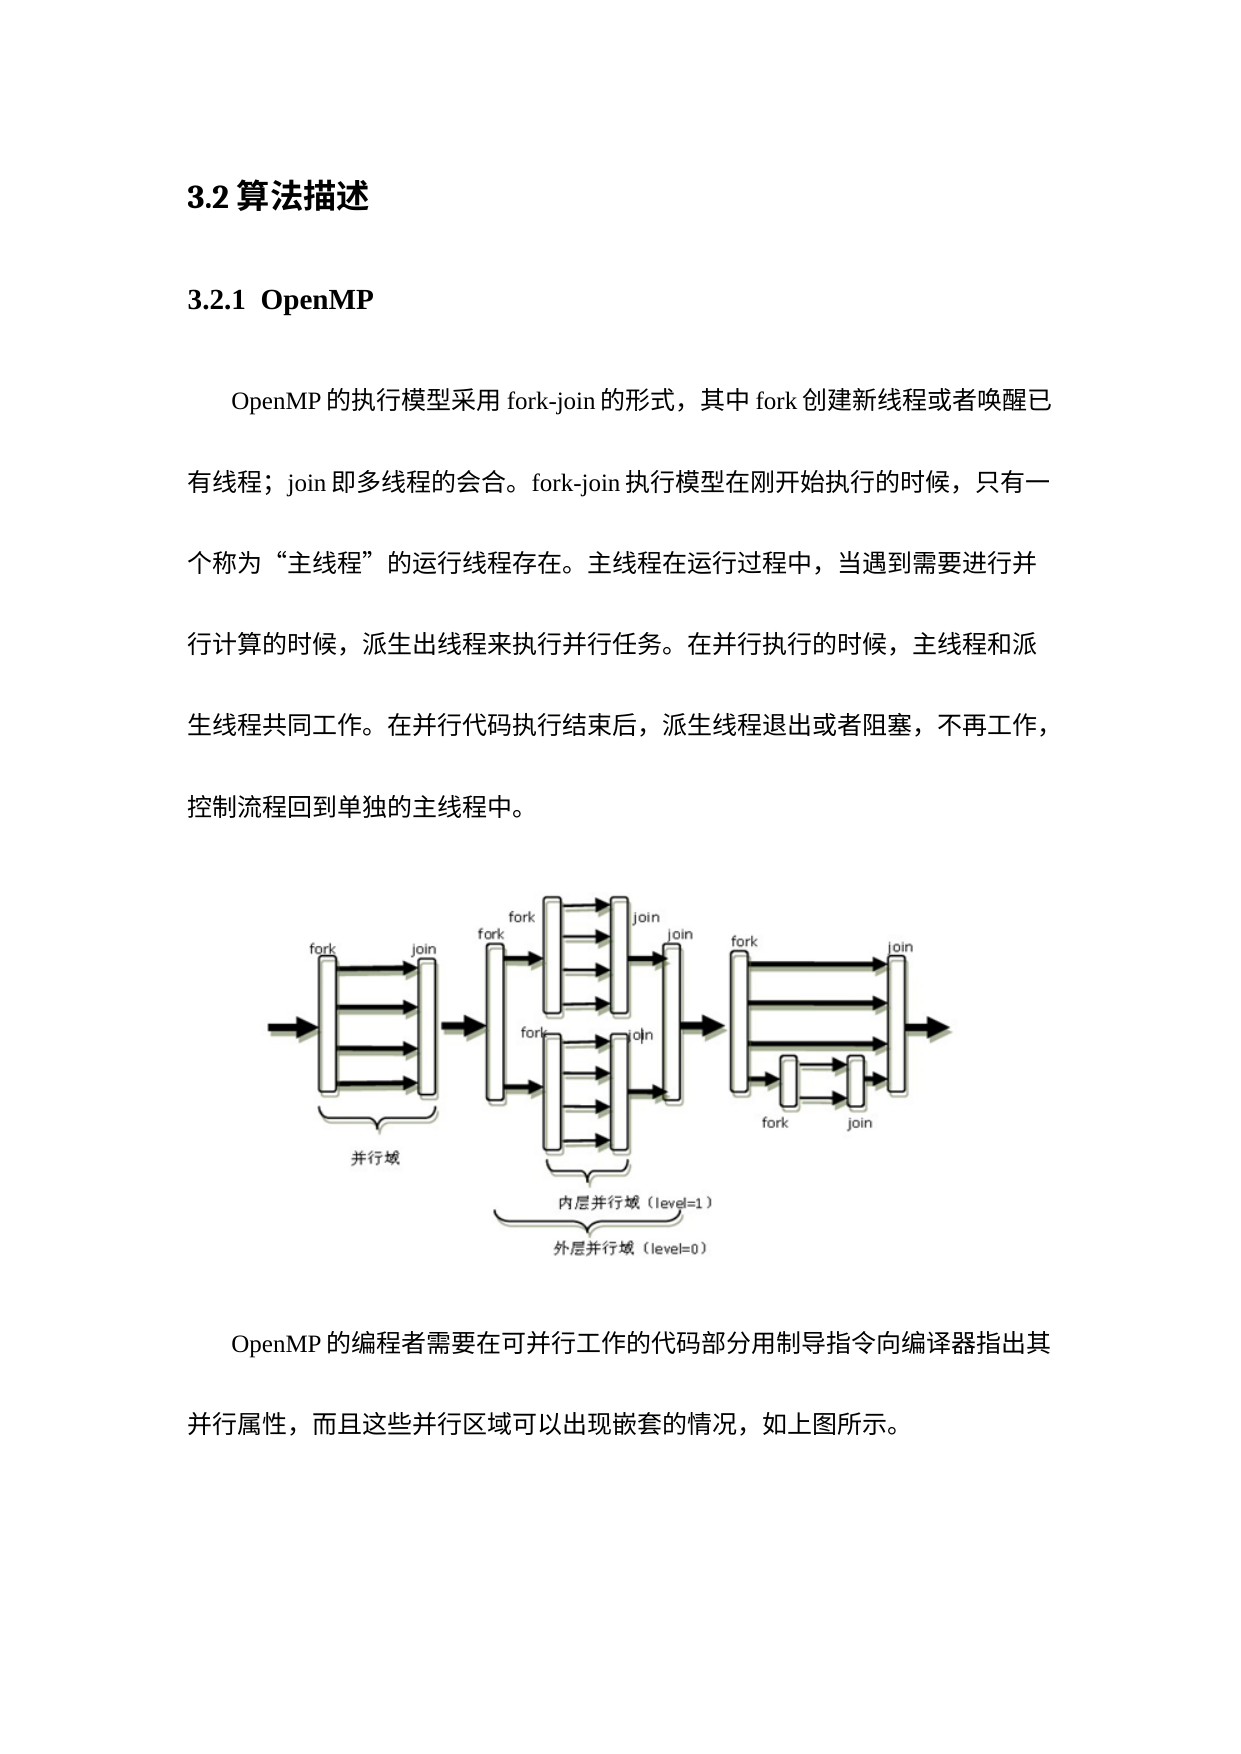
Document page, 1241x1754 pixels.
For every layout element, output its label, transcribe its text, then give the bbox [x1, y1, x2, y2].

subtitle 3.2.1 OpenMP [187, 266, 1053, 331]
text OpenMP的编程者需要在可并行工作的代码部分用制导指令向编译器指出其并行属性，而且这些并行区域可以出现嵌套的情况，如上图所示。 [187, 1309, 1053, 1455]
subtitle 3.2 算法描述 [187, 162, 1053, 227]
text OpenMP的执行模型采用fork-join的形式，其中fork创建新线程或者唤醒已有线程；join即多线程的会合。fork-join执行模型在刚开始执行的时候，只有一个称为“主线程”的运行线程存在。主线程在运行过程中，当遇到需要进行并行计算的时候，派生出线程来执行并行任务。在并行执行的时候，主线程和派生线程共同工作。在并行代码执行结束后，派生线程退出或者阻塞，不再工作，控制流程回到单独的主线程中。 [187, 366, 1053, 838]
picture [231, 861, 1039, 1287]
